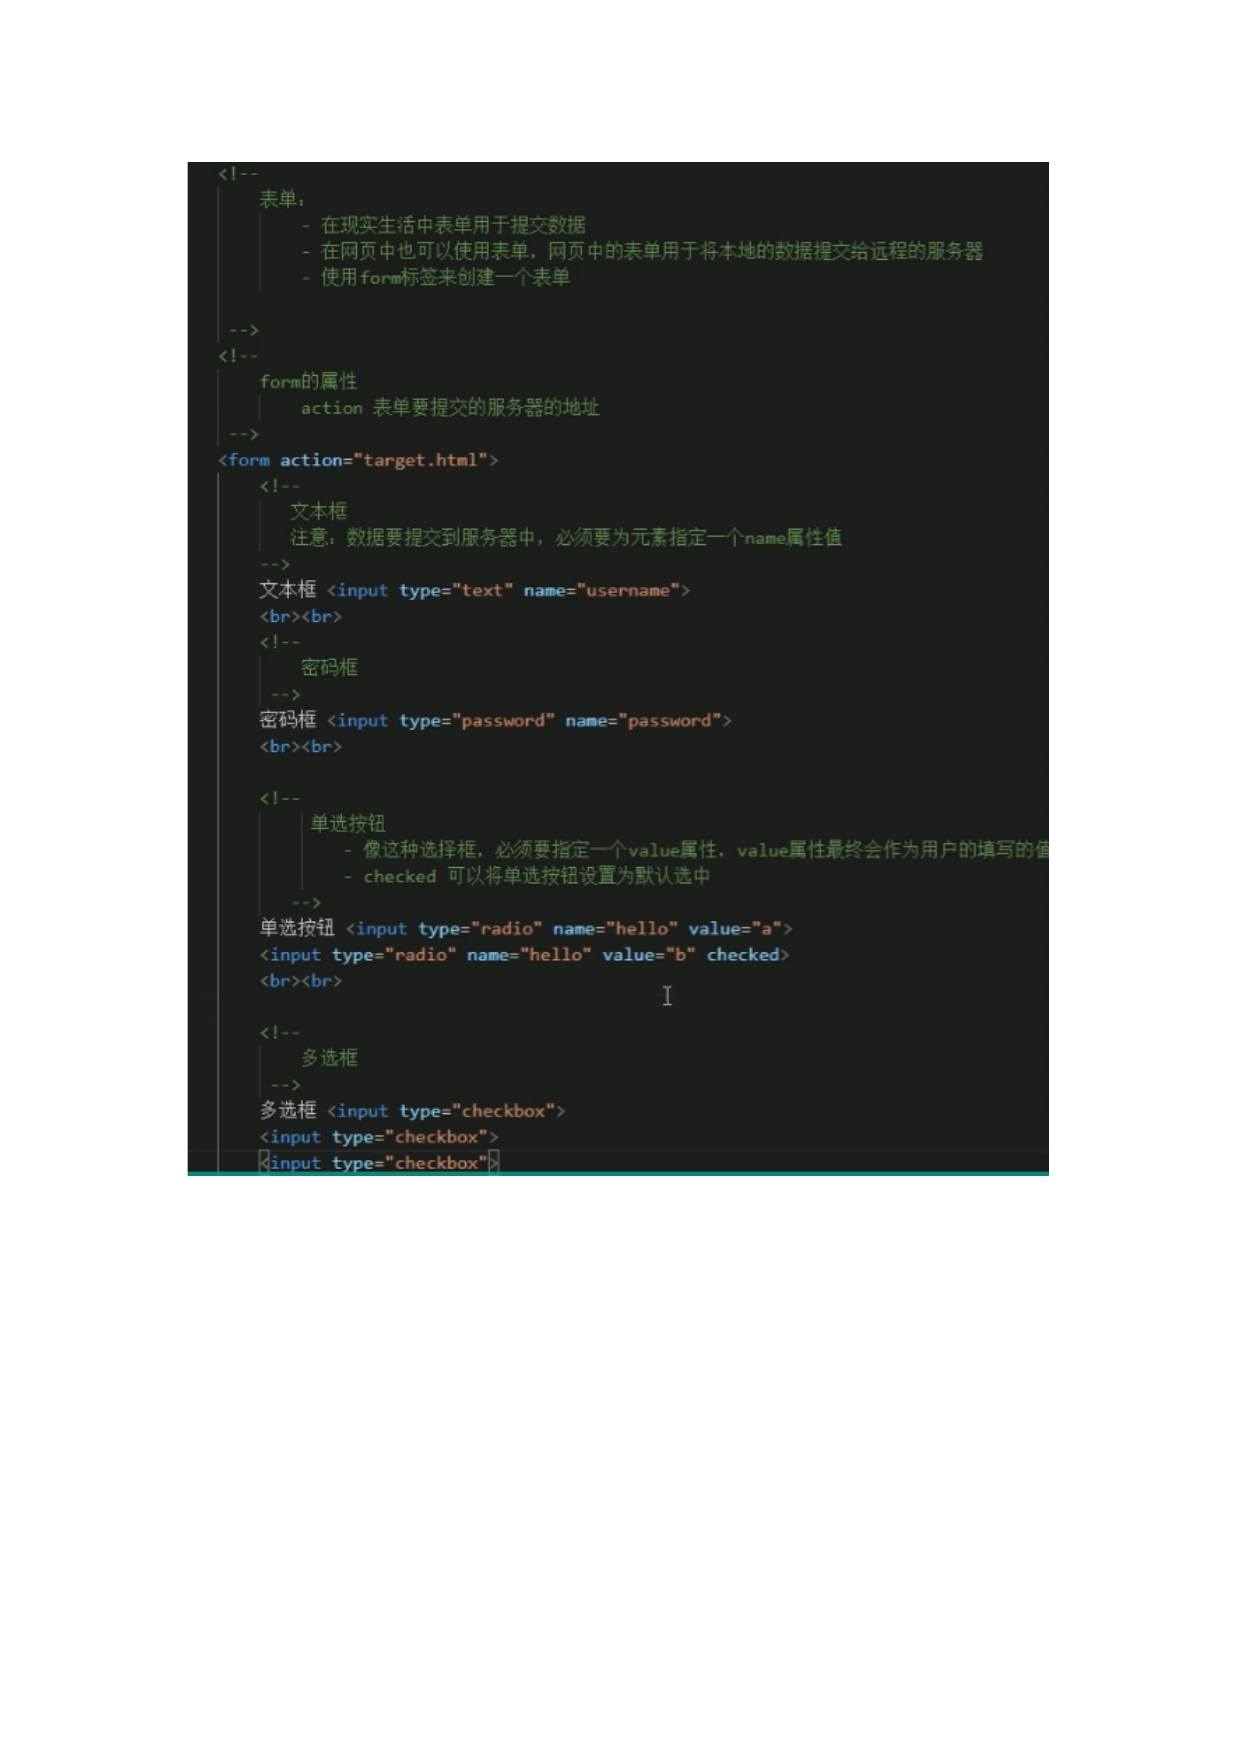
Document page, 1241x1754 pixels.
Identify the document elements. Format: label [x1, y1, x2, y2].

picture [187, 162, 1049, 1176]
